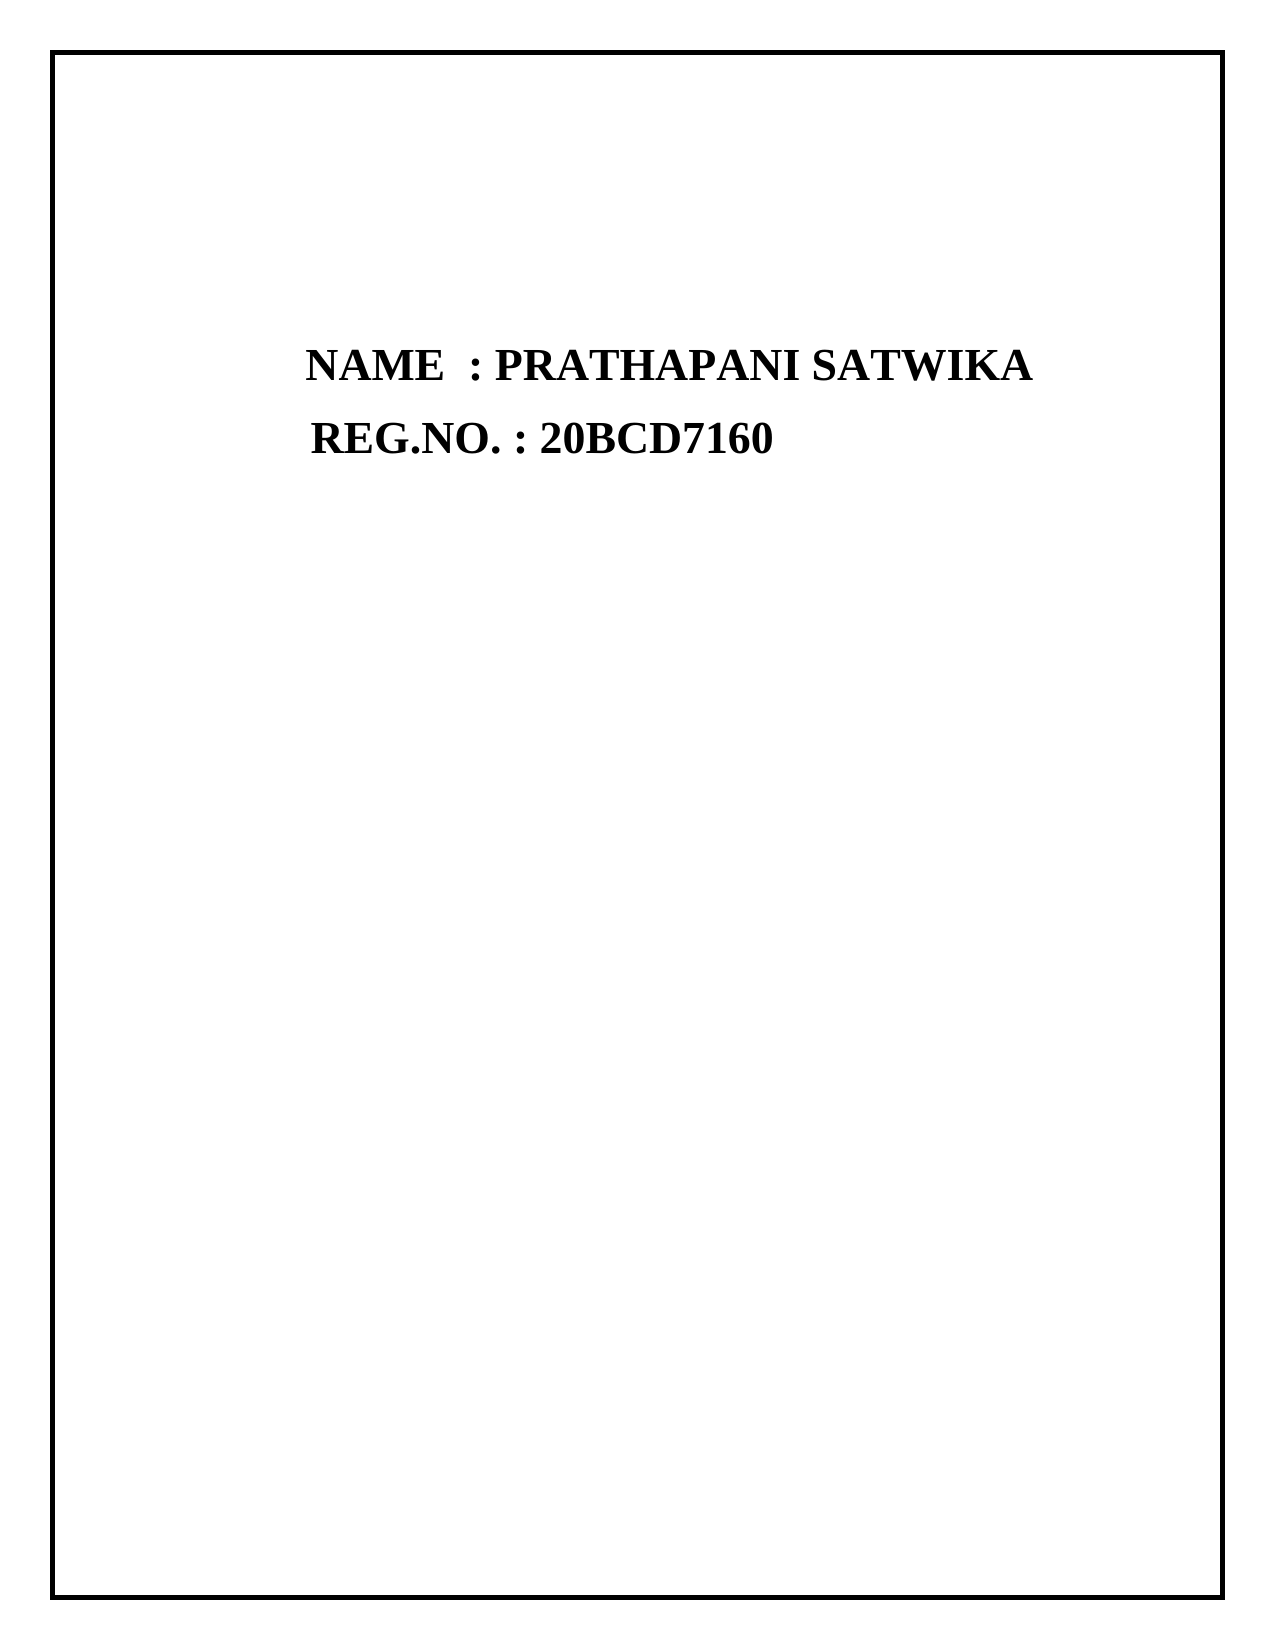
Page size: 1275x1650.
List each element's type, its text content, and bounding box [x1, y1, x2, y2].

text REG.NO. : 20BCD7160 [150, 411, 1125, 464]
text NAME : PRATHAPANI SATWIKA [150, 337, 1125, 390]
